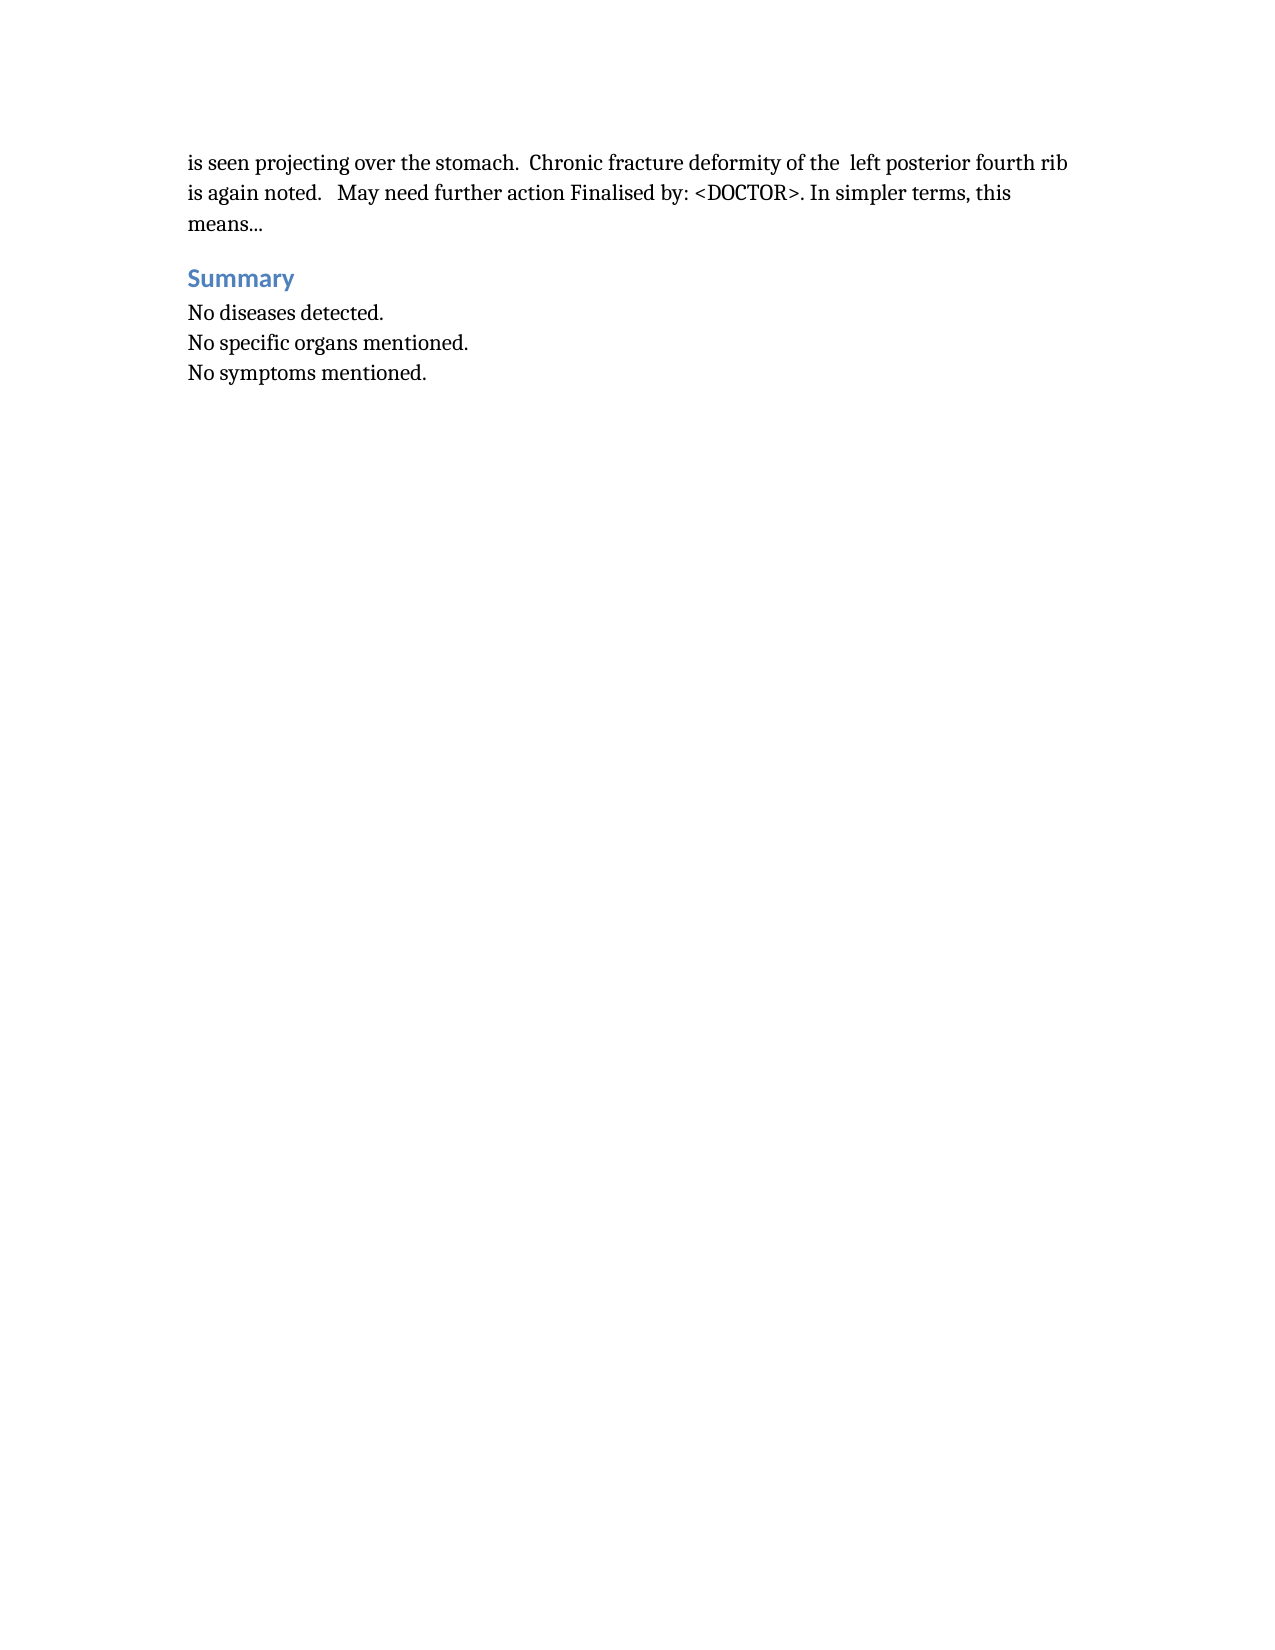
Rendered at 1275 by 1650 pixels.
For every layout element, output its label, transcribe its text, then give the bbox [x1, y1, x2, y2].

subtitle Summary [187, 261, 1087, 294]
text No diseases detected. No specific organs mentioned. No symptoms mentioned. [187, 299, 1087, 386]
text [187, 150, 1087, 237]
